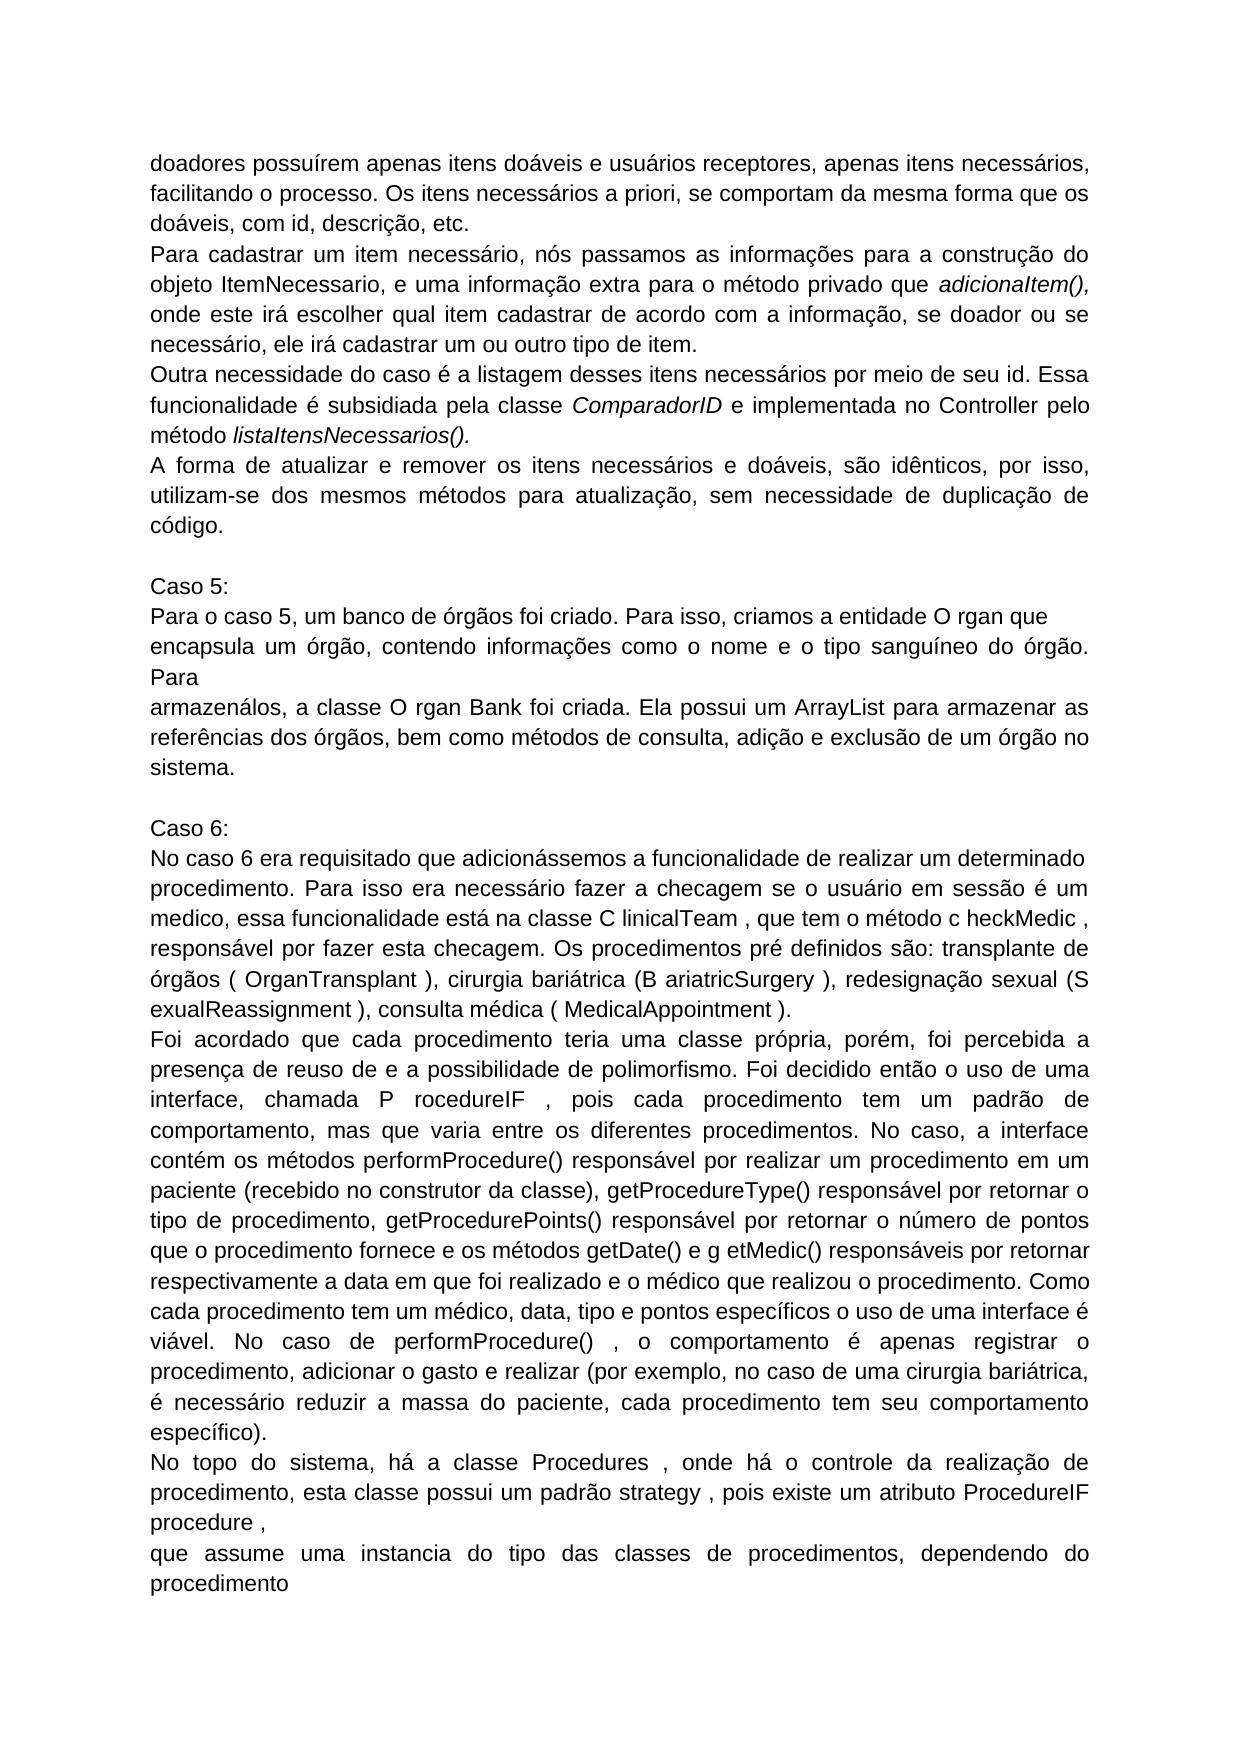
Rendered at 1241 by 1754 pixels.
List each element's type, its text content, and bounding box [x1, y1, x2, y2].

text Caso 6: [150, 814, 1090, 841]
text Para o caso 5, um banco de órgãos foi criado. Para isso, criamos a entidade O rgan que [150, 603, 1090, 629]
text Caso 5: [150, 573, 1090, 599]
text armazenálos, a classe O rgan Bank foi criada. Ela possui um ArrayList para armazenar as referências dos órgãos, bem como métodos de consulta, adição e exclusão de um órgão no sistema. [150, 694, 1090, 781]
text encapsula um órgão, contendo informações como o nome e o tipo sanguíneo do órgão. Para [150, 633, 1090, 690]
text No topo do sistema, há a classe Procedures , onde há o controle da realização de procedimento, esta classe possui um padrão strategy , pois existe um atributo ProcedureIF procedure , [150, 1449, 1090, 1536]
text que assume uma instancia do tipo das classes de procedimentos, dependendo do procedimento [150, 1539, 1090, 1596]
text Para cadastrar um item necessário, nós passamos as informações para a construção do objeto ItemNecessario, e uma informação extra para o método privado que adicionaItem(), onde este irá escolher qual item cadastrar de acordo com a informação, se doador ou se necessário, ele irá cadastrar um ou outro tipo de item. [150, 241, 1090, 358]
text A forma de atualizar e remover os itens necessários e doáveis, são idênticos, por isso, utilizam-se dos mesmos métodos para atualização, sem necessidade de duplicação de código. [150, 452, 1090, 539]
text No caso 6 era requisitado que adicionássemos a funcionalidade de realizar um determinado [150, 845, 1090, 871]
text Foi acordado que cada procedimento teria uma classe própria, porém, foi percebida a presença de reuso de e a possibilidade de polimorfismo. Foi decidido então o uso de uma interface, chamada P rocedureIF , pois cada procedimento tem um padrão de comportamento, mas que varia entre os diferentes procedimentos. No caso, a interface contém os métodos performProcedure() responsável por realizar um procedimento em um paciente (recebido no construtor da classe), getProcedureType() responsável por retornar o tipo de procedimento, getProcedurePoints() responsável por retornar o número de pontos que o procedimento fornece e os métodos getDate() e g etMedic() responsáveis por retornar respectivamente a data em que foi realizado e o médico que realizou o procedimento. Como cada procedimento tem um médico, data, tipo e pontos específicos o uso de uma interface é viável. No caso de performProcedure() , o comportamento é apenas registrar o procedimento, adicionar o gasto e realizar (por exemplo, no caso de uma cirurgia bariátrica, é necessário reduzir a massa do paciente, cada procedimento tem seu comportamento específico). [150, 1026, 1090, 1445]
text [150, 150, 1090, 237]
text procedimento. Para isso era necessário fazer a checagem se o usuário em sessão é um medico, essa funcionalidade está na classe C linicalTeam , que tem o método c heckMedic , responsável por fazer esta checagem. Os procedimentos pré definidos são: transplante de órgãos ( OrganTransplant ), cirurgia bariátrica (B ariatricSurgery ), redesignação sexual (S exualReassignment ), consulta médica ( MedicalAppointment ). [150, 875, 1090, 1022]
text Outra necessidade do caso é a listagem desses itens necessários por meio de seu id. Essa funcionalidade é subsidiada pela classe ComparadorID e implementada no Controller pelo método listaItensNecessarios(). [150, 361, 1090, 448]
